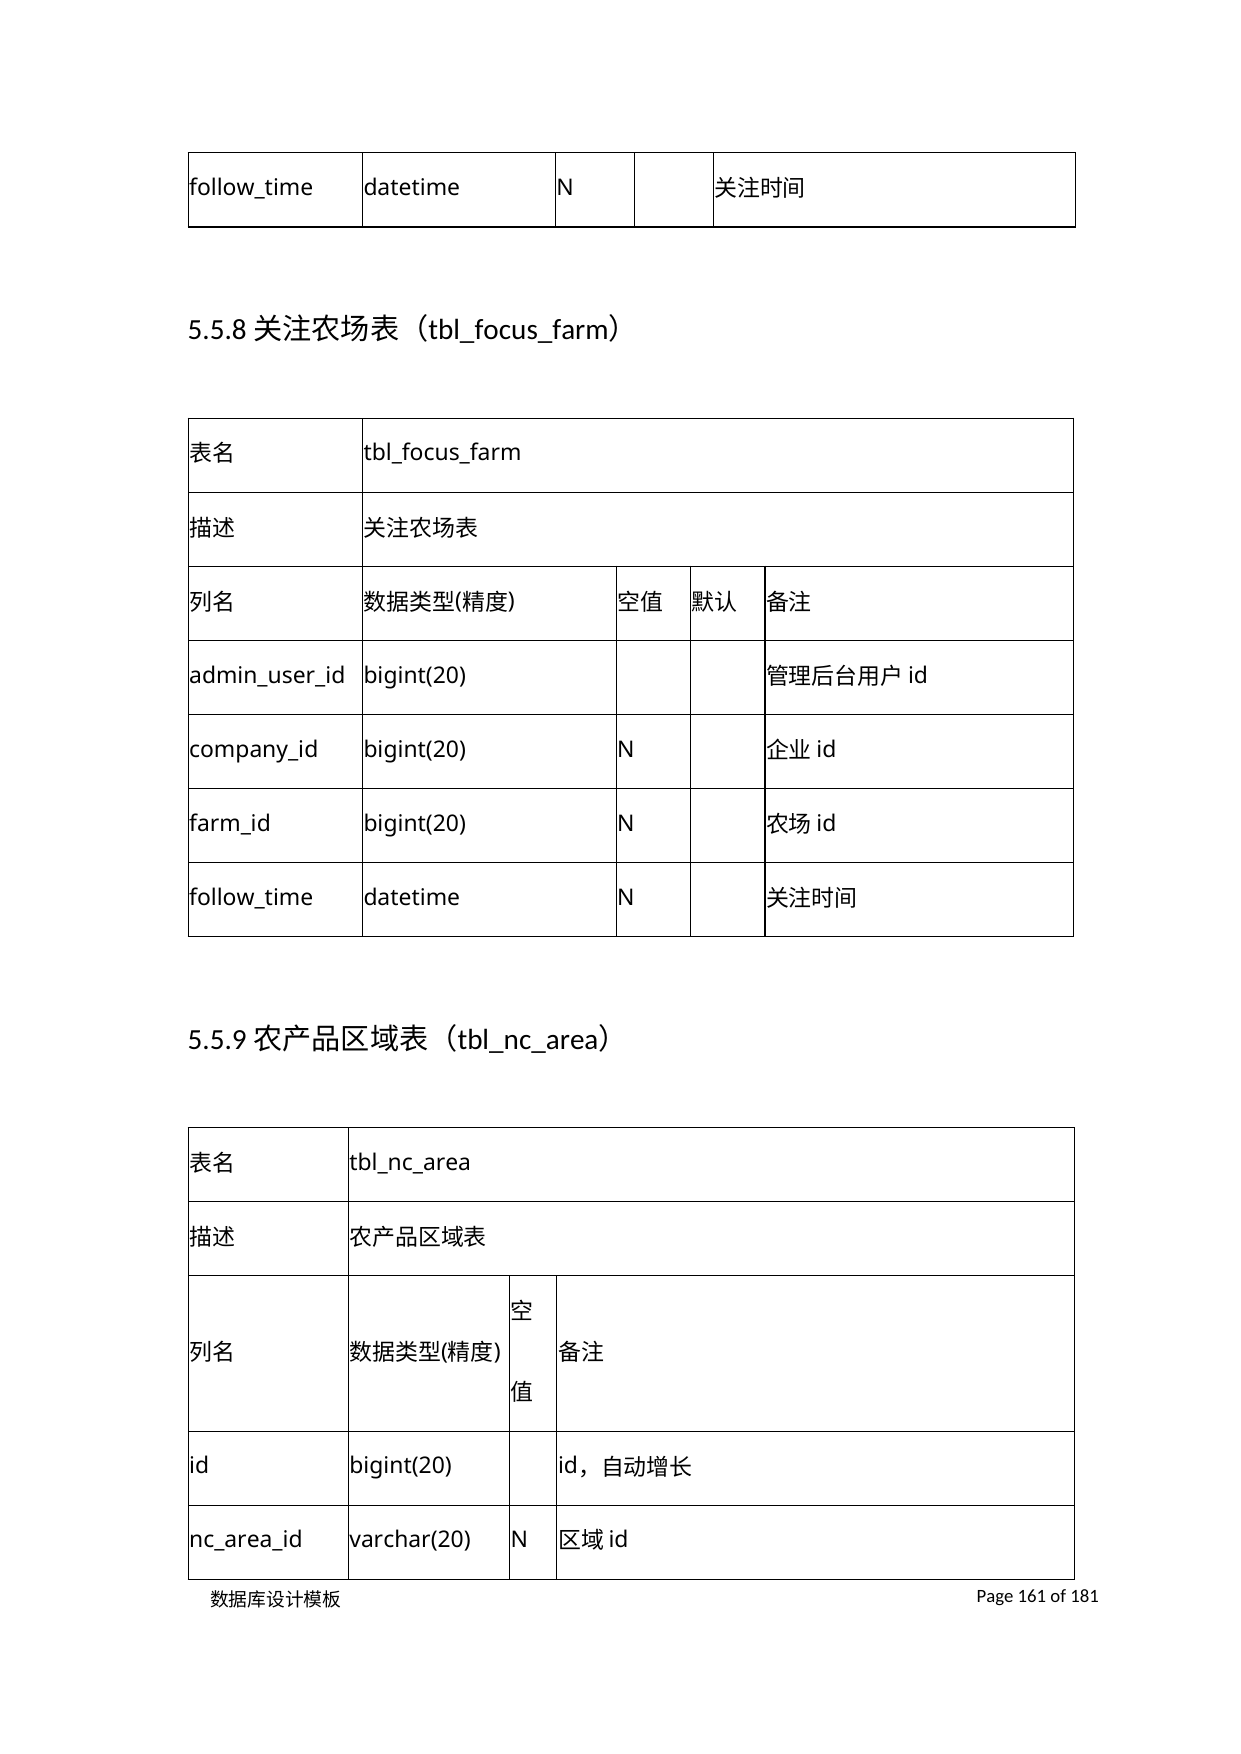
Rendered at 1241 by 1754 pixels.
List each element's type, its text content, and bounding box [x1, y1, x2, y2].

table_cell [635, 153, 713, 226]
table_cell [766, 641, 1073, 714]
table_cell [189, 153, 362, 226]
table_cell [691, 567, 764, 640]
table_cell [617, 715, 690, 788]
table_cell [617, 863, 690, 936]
subtitle 5.5.9 农产品区域表（tbl_nc_area） [187, 1004, 1053, 1069]
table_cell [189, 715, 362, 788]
subtitle 5.5.8 关注农场表（tbl_focus_farm） [187, 294, 1053, 359]
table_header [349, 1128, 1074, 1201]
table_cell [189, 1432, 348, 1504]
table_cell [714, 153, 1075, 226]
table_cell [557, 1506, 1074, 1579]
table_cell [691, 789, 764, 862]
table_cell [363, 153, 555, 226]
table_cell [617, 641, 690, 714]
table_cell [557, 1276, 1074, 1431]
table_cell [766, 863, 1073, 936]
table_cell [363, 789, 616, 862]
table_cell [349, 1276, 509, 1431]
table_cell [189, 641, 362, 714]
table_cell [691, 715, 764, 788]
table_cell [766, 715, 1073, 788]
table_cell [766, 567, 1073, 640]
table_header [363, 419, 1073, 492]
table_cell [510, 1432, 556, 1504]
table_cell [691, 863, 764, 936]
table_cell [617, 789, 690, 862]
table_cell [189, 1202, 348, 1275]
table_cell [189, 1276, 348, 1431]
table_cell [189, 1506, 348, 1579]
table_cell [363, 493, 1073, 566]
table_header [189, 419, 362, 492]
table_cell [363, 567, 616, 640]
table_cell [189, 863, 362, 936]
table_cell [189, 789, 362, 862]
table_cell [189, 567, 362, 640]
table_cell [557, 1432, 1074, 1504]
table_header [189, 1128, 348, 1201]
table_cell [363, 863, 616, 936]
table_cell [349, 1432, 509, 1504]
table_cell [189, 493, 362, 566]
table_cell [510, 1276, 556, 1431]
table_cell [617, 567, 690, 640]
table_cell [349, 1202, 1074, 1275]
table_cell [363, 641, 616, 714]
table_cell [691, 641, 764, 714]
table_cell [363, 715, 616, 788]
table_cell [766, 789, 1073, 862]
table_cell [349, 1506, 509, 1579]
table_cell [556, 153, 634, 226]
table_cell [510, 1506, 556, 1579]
